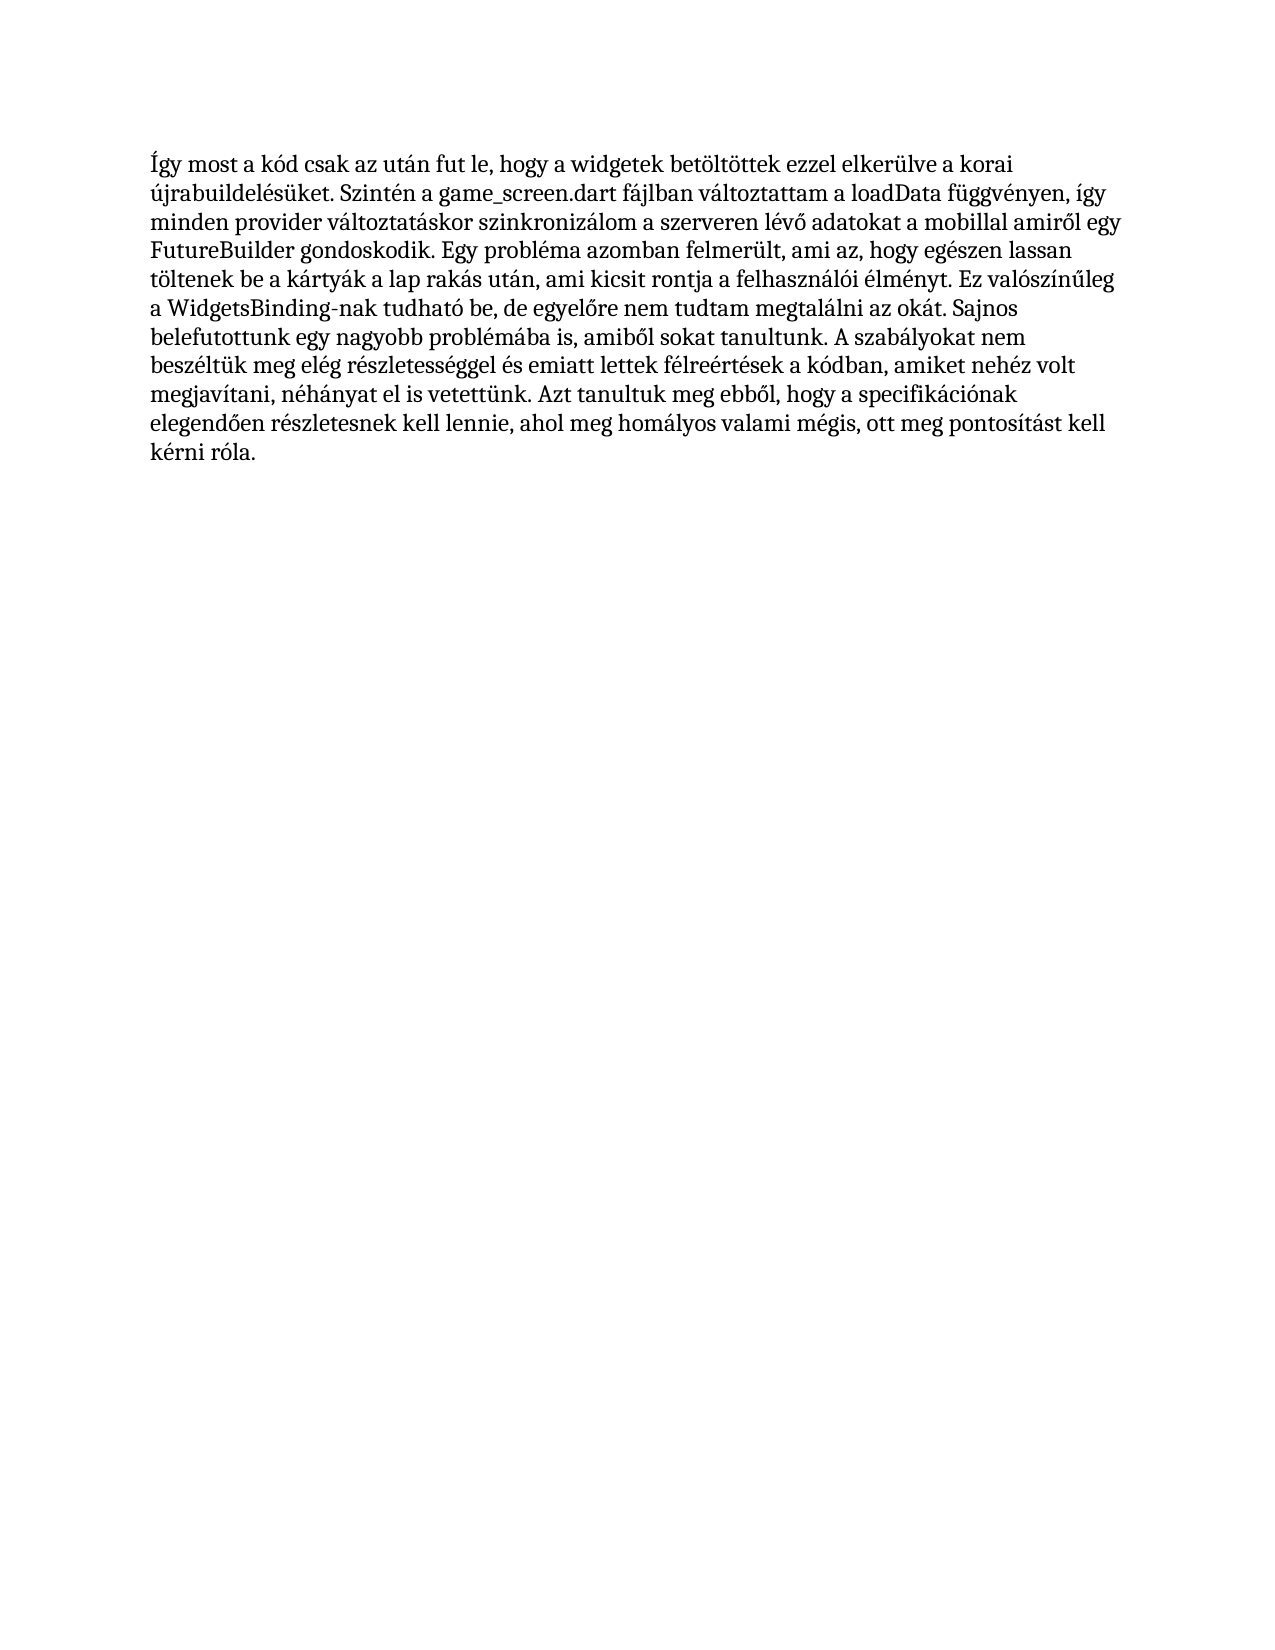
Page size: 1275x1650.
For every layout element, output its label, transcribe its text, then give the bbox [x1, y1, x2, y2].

text Így most a kód csak az után fut le, hogy a widgetek betöltöttek ezzel elkerülve a korai újrabuildelésüket. Szintén a game_screen.dart fájlban változtattam a loadData függvényen, így minden provider változtatáskor szinkronizálom a szerveren lévő adatokat a mobillal amiről egy FutureBuilder gondoskodik. Egy probléma azomban felmerült, ami az, hogy egészen lassan töltenek be a kártyák a lap rakás után, ami kicsit rontja a felhasználói élményt. Ez valószínűleg a WidgetsBinding-nak tudható be, de egyelőre nem tudtam megtalálni az okát. Sajnos belefutottunk egy nagyobb problémába is, amiből sokat tanultunk. A szabályokat nem beszéltük meg elég részletességgel és emiatt lettek félreértések a kódban, amiket nehéz volt megjavítani, néhányat el is vetettünk. Azt tanultuk meg ebből, hogy a specifikációnak elegendően részletesnek kell lennie, ahol meg homályos valami mégis, ott meg pontosítást kell kérni róla. [150, 150, 1125, 466]
